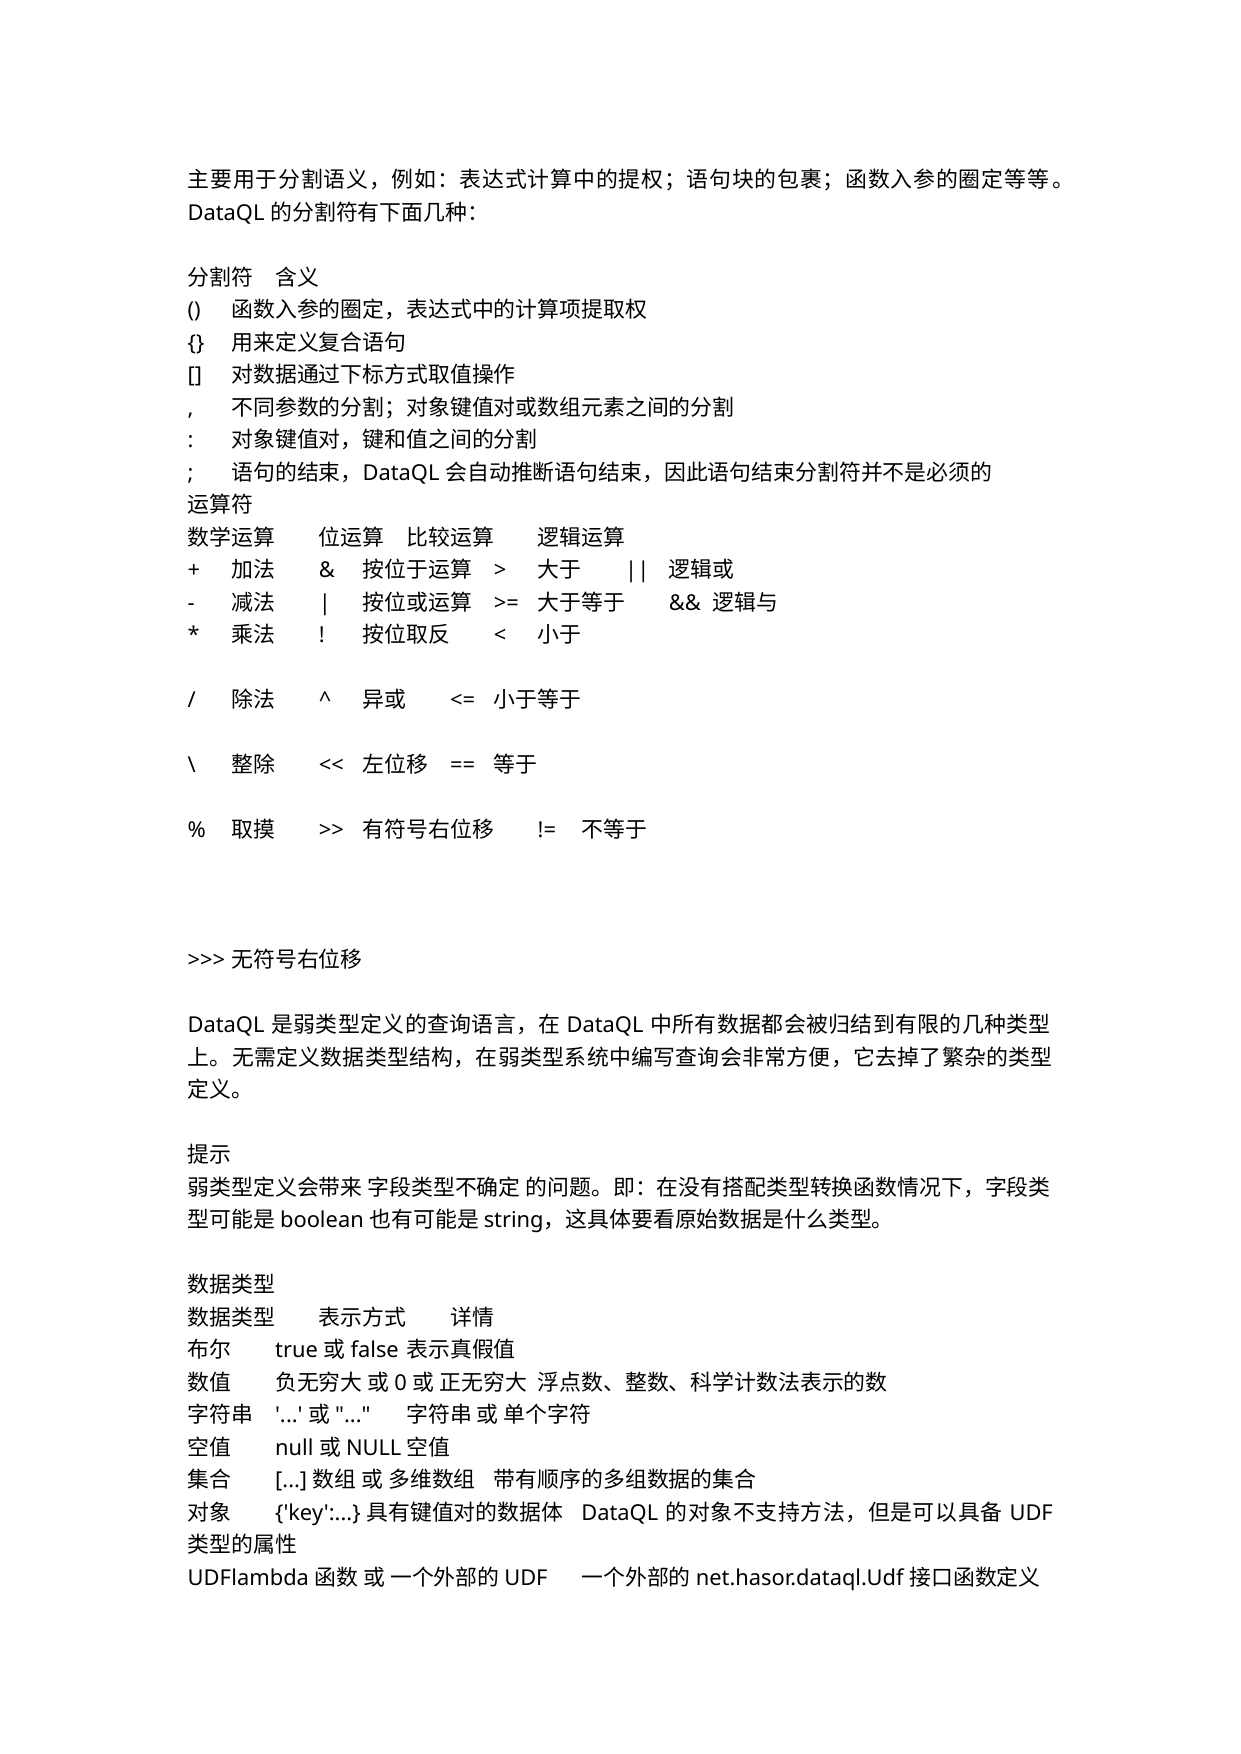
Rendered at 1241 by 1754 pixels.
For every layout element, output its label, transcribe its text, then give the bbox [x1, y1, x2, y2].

text 主要用于分割语义，例如：表达式计算中的提权；语句块的包裹；函数入参的圈定等等。DataQL 的分割符有下面几种： [187, 162, 1053, 227]
text , 不同参数的分割；对象键值对或数组元素之间的分割 [187, 389, 1053, 422]
text 集合 [...] 数组 或 多维数组 带有顺序的多组数据的集合 [187, 1462, 1053, 1494]
text % 取摸 >> 有符号右位移 != 不等于 [187, 812, 1053, 844]
text / 除法 ^ 异或 <= 小于等于 [187, 682, 1053, 714]
text 弱类型定义会带来 字段类型不确定 的问题。即：在没有搭配类型转换函数情况下，字段类型可能是 boolean 也有可能是 string，这具体要看原始数据是什么类型。 [187, 1169, 1053, 1234]
text >>> 无符号右位移 [187, 942, 1053, 974]
text 数据类型 [187, 1267, 1053, 1299]
text 数值 负无穷大 或 0 或 正无穷大 浮点数、整数、科学计数法表示的数 [187, 1364, 1053, 1397]
text + 加法 & 按位于运算 > 大于 || 逻辑或 [187, 552, 1053, 584]
text DataQL 是弱类型定义的查询语言，在DataQL 中所有数据都会被归结到有限的几种类型上。无需定义数据类型结构，在弱类型系统中编写查询会非常方便，它去掉了繁杂的类型定义。 [187, 1007, 1053, 1104]
text {} 用来定义复合语句 [187, 324, 1053, 357]
text 数学运算 位运算 比较运算 逻辑运算 [187, 519, 1053, 552]
text : 对象键值对，键和值之间的分割 [187, 422, 1053, 454]
text 提示 [187, 1137, 1053, 1169]
text 字符串 '...' 或 "..." 字符串 或 单个字符 [187, 1397, 1053, 1429]
text () 函数入参的圈定，表达式中的计算项提取权 [187, 292, 1053, 324]
text 空值 null 或 NULL 空值 [187, 1429, 1053, 1462]
text 分割符 含义 [187, 259, 1053, 292]
text - 减法 | 按位或运算 >= 大于等于 && 逻辑与 [187, 584, 1053, 617]
text [] 对数据通过下标方式取值操作 [187, 357, 1053, 389]
text 运算符 [187, 487, 1053, 519]
text * 乘法 ! 按位取反 < 小于 [187, 617, 1053, 649]
text ; 语句的结束，DataQL 会自动推断语句结束，因此语句结束分割符并不是必须的 [187, 454, 1053, 487]
text 数据类型 表示方式 详情 [187, 1299, 1053, 1332]
text 布尔 true 或 false 表示真假值 [187, 1332, 1053, 1364]
text UDF lambda 函数 或 一个外部的 UDF 一个外部的 net.hasor.dataql.Udf 接口函数定义 [187, 1559, 1053, 1592]
text \ 整除 << 左位移 == 等于 [187, 747, 1053, 779]
text 对象 {'key':...} 具有键值对的数据体 DataQL 的对象不支持方法，但是可以具备 UDF 类型的属性 [187, 1494, 1053, 1559]
